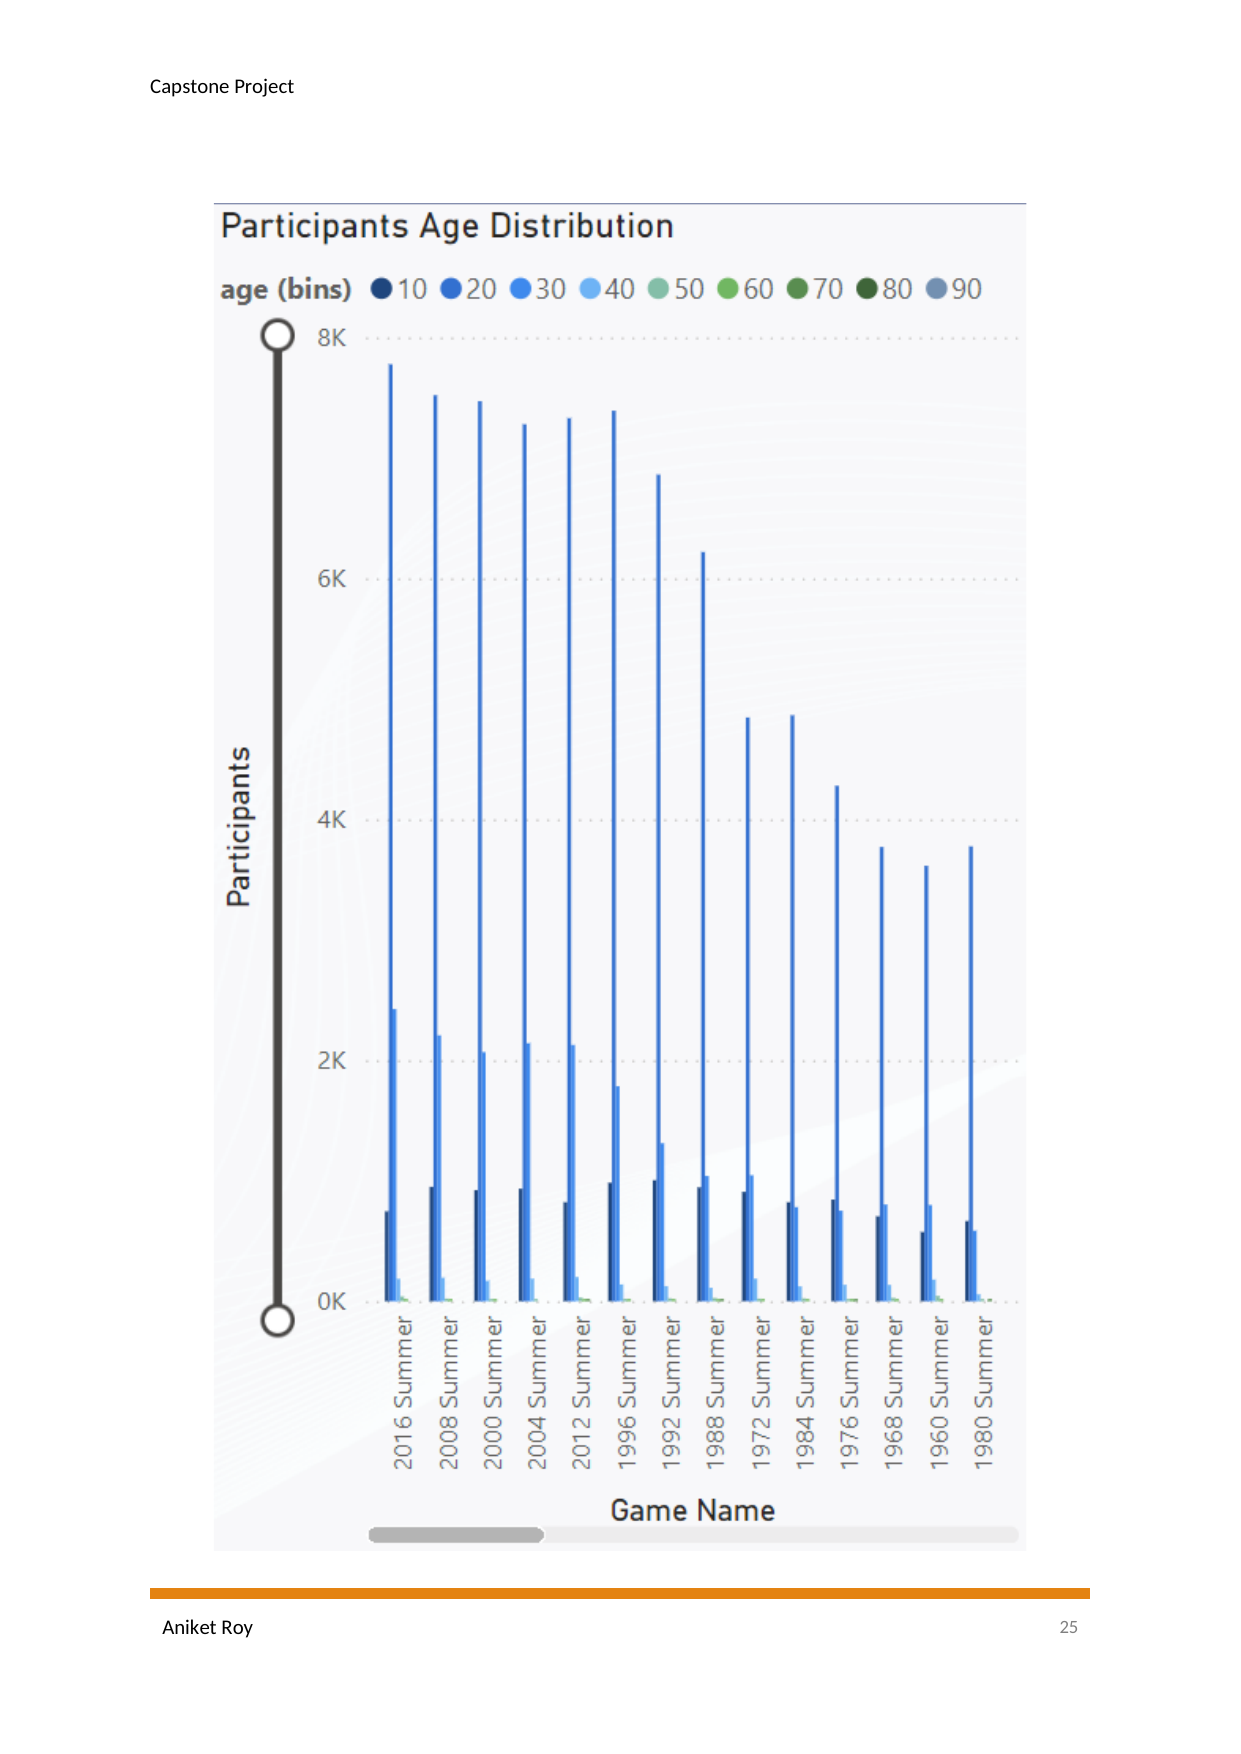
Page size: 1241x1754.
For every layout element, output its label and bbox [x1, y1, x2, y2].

picture [213, 203, 1027, 1551]
